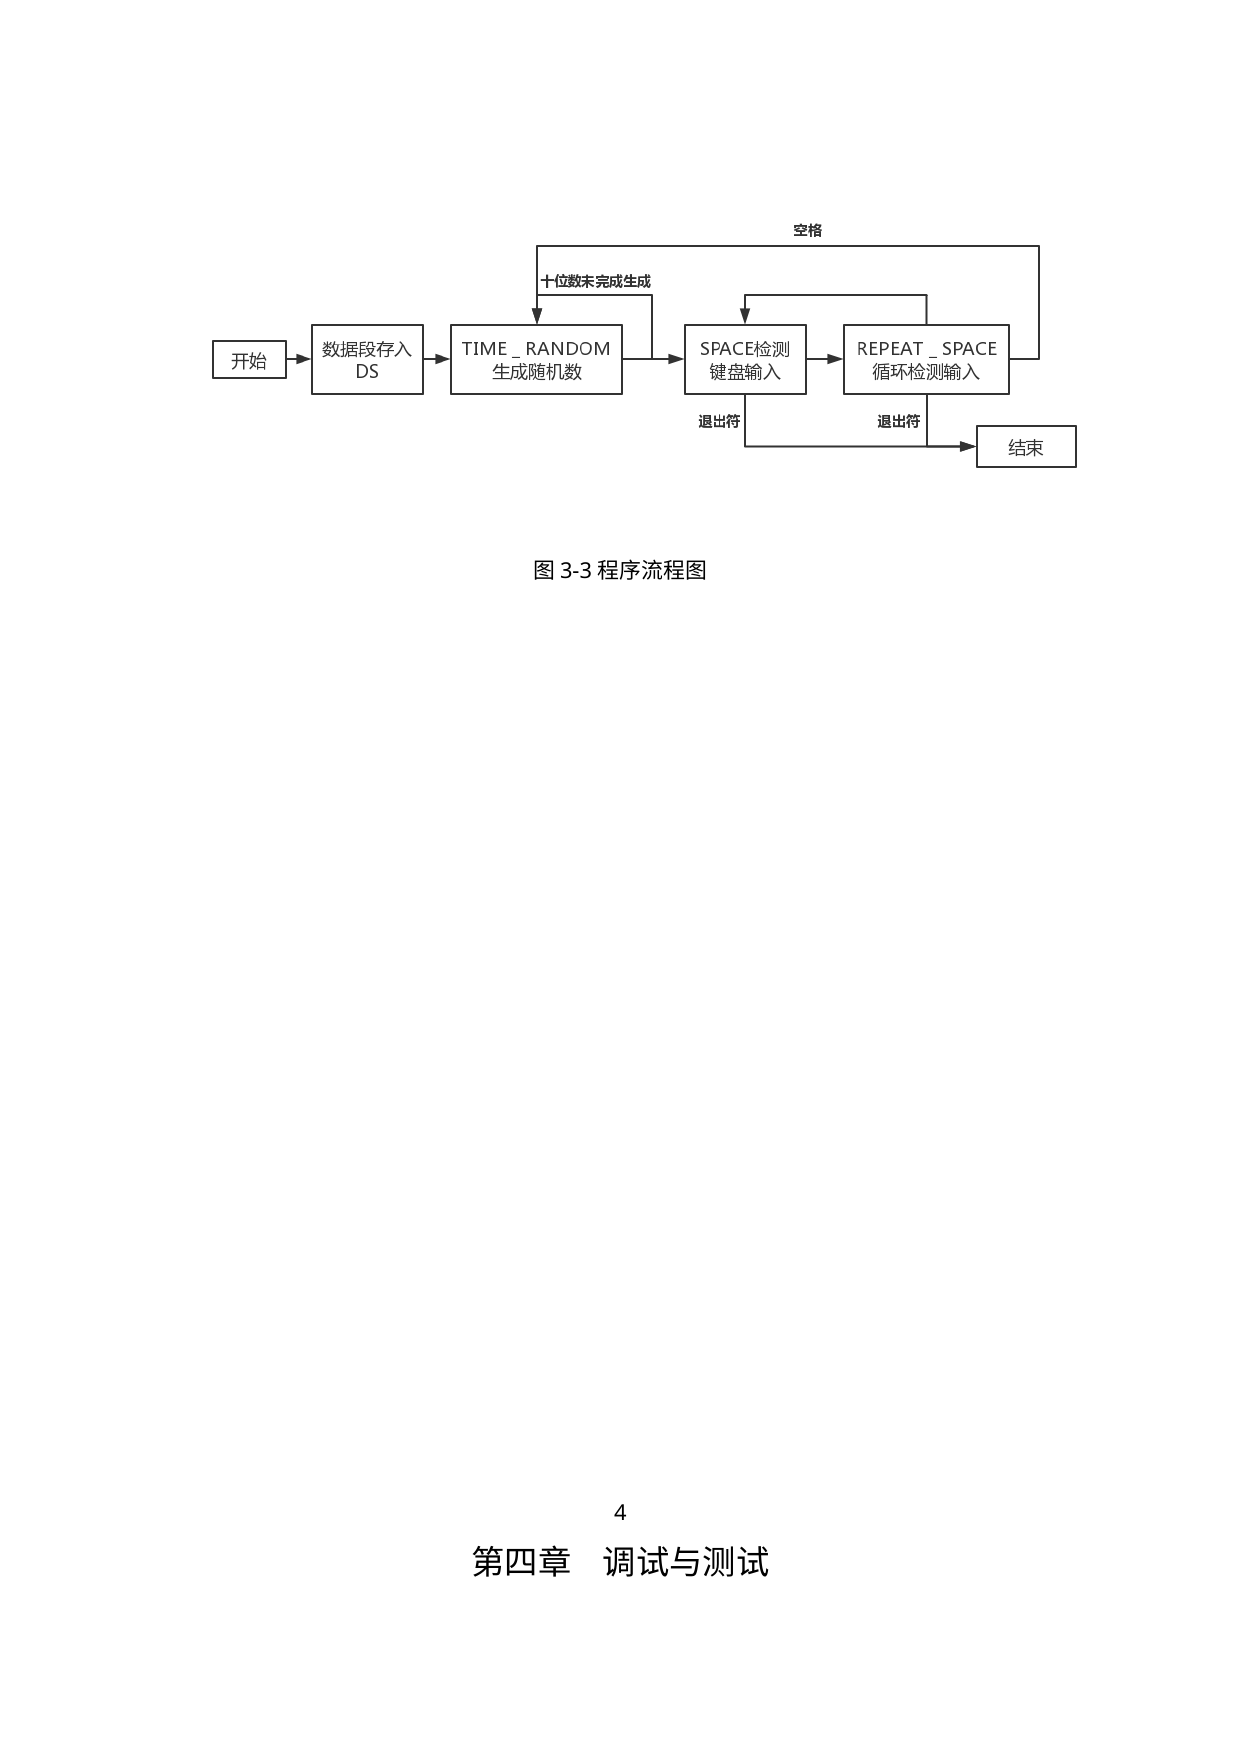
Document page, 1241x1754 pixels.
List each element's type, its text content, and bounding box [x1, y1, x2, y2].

picture [165, 162, 1136, 528]
text 4 [165, 1495, 1075, 1528]
text 图3-3 程序流程图 [165, 553, 1075, 585]
list 调试与测试 [165, 1528, 1075, 1593]
